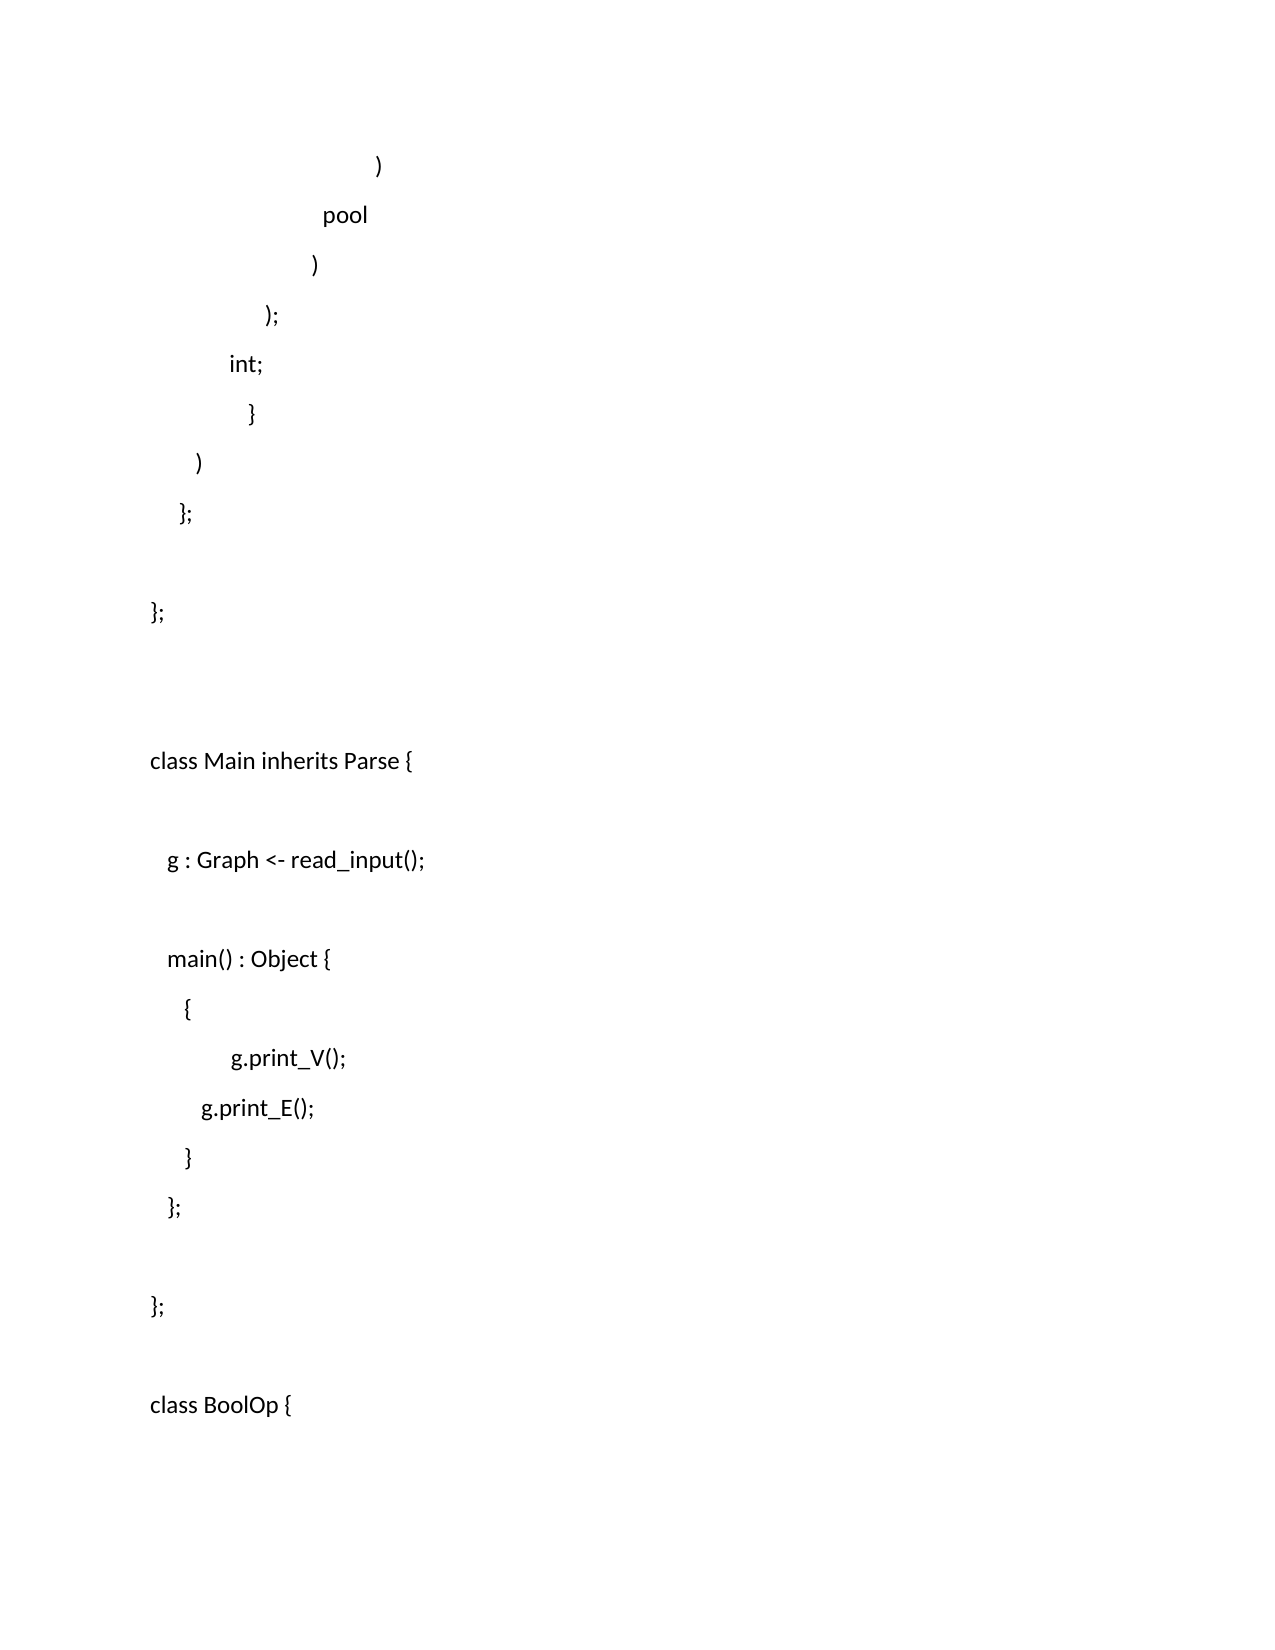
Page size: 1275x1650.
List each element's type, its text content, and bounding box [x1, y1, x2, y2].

text }; [150, 497, 1125, 528]
text ) [150, 249, 1125, 280]
text class Main inherits Parse { [150, 745, 1125, 776]
text ) [150, 447, 1125, 478]
text int; [150, 348, 1125, 379]
text pool [150, 199, 1125, 230]
text g.print_E(); [150, 1092, 1125, 1123]
text } [150, 398, 1125, 428]
text } [150, 1142, 1125, 1172]
text }; [150, 1290, 1125, 1321]
text { [150, 993, 1125, 1023]
text main() : Object { [150, 943, 1125, 974]
text g : Graph <- read_input(); [150, 844, 1125, 875]
text g.print_V(); [150, 1042, 1125, 1073]
text }; [150, 596, 1125, 627]
text class BoolOp { [150, 1389, 1125, 1420]
text }; [150, 1191, 1125, 1222]
text ); [150, 299, 1125, 329]
text ) [150, 150, 1125, 181]
